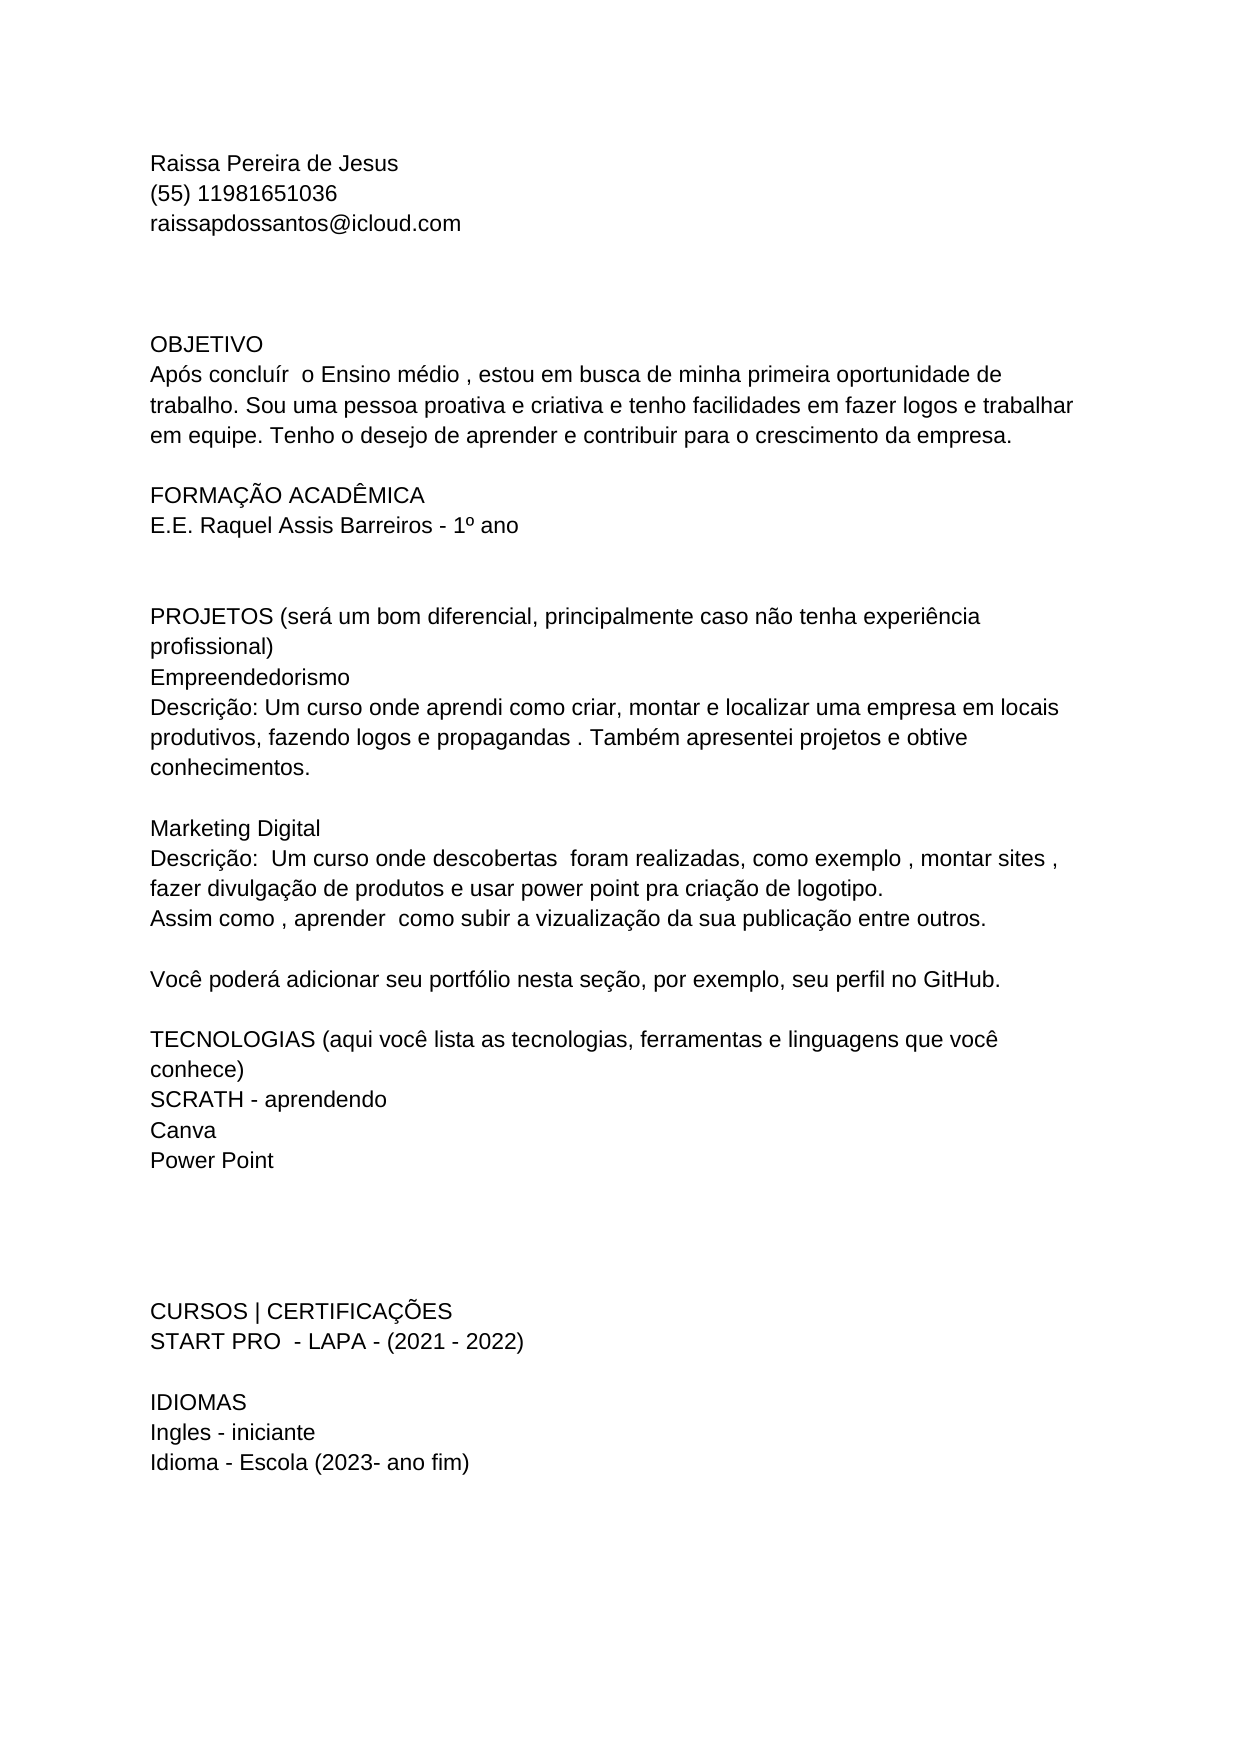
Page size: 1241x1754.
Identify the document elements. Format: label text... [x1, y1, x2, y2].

text Você poderá adicionar seu portfólio nesta seção, por exemplo, seu perfil no GitHub. [150, 966, 1090, 992]
text Idioma - Escola (2023- ano fim) [150, 1449, 1090, 1475]
text Empreendedorismo [150, 663, 1090, 690]
text Power Point [150, 1147, 1090, 1173]
text TECNOLOGIAS (aqui você lista as tecnologias, ferramentas e linguagens que você conhece) [150, 1026, 1090, 1083]
text Após concluír o Ensino médio , estou em busca de minha primeira oportunidade de trabalho. Sou uma pessoa proativa e criativa e tenho facilidades em fazer logos e trabalhar em equipe. Tenho o desejo de aprender e contribuir para o crescimento da empresa. [150, 361, 1090, 448]
text Ingles - iniciante [150, 1419, 1090, 1445]
text Marketing Digital [150, 814, 1090, 841]
text IDIOMAS [150, 1388, 1090, 1415]
text Assim como , aprender como subir a vizualização da sua publicação entre outros. [150, 905, 1090, 932]
text OBJETIVO [150, 331, 1090, 358]
text FORMAÇÃO ACADÊMICA [150, 482, 1090, 509]
text Raissa Pereira de Jesus [150, 150, 1090, 176]
text START PRO - LAPA - (2021 - 2022) [150, 1328, 1090, 1354]
text PROJETOS (será um bom diferencial, principalmente caso não tenha experiência profissional) [150, 603, 1090, 660]
text (55) 11981651036 [150, 180, 1090, 207]
text Descrição: Um curso onde descobertas foram realizadas, como exemplo , montar sites , fazer divulgação de produtos e usar power point pra criação de logotipo. [150, 845, 1090, 901]
text E.E. Raquel Assis Barreiros - 1º ano [150, 512, 1090, 539]
text Canva [150, 1117, 1090, 1143]
text raissapdossantos@icloud.com [150, 210, 1090, 237]
text CURSOS | CERTIFICAÇÕES [150, 1298, 1090, 1324]
text SCRATH - aprendendo [150, 1086, 1090, 1113]
text Descrição: Um curso onde aprendi como criar, montar e localizar uma empresa em locais produtivos, fazendo logos e propagandas . Também apresentei projetos e obtive conhecimentos. [150, 694, 1090, 781]
